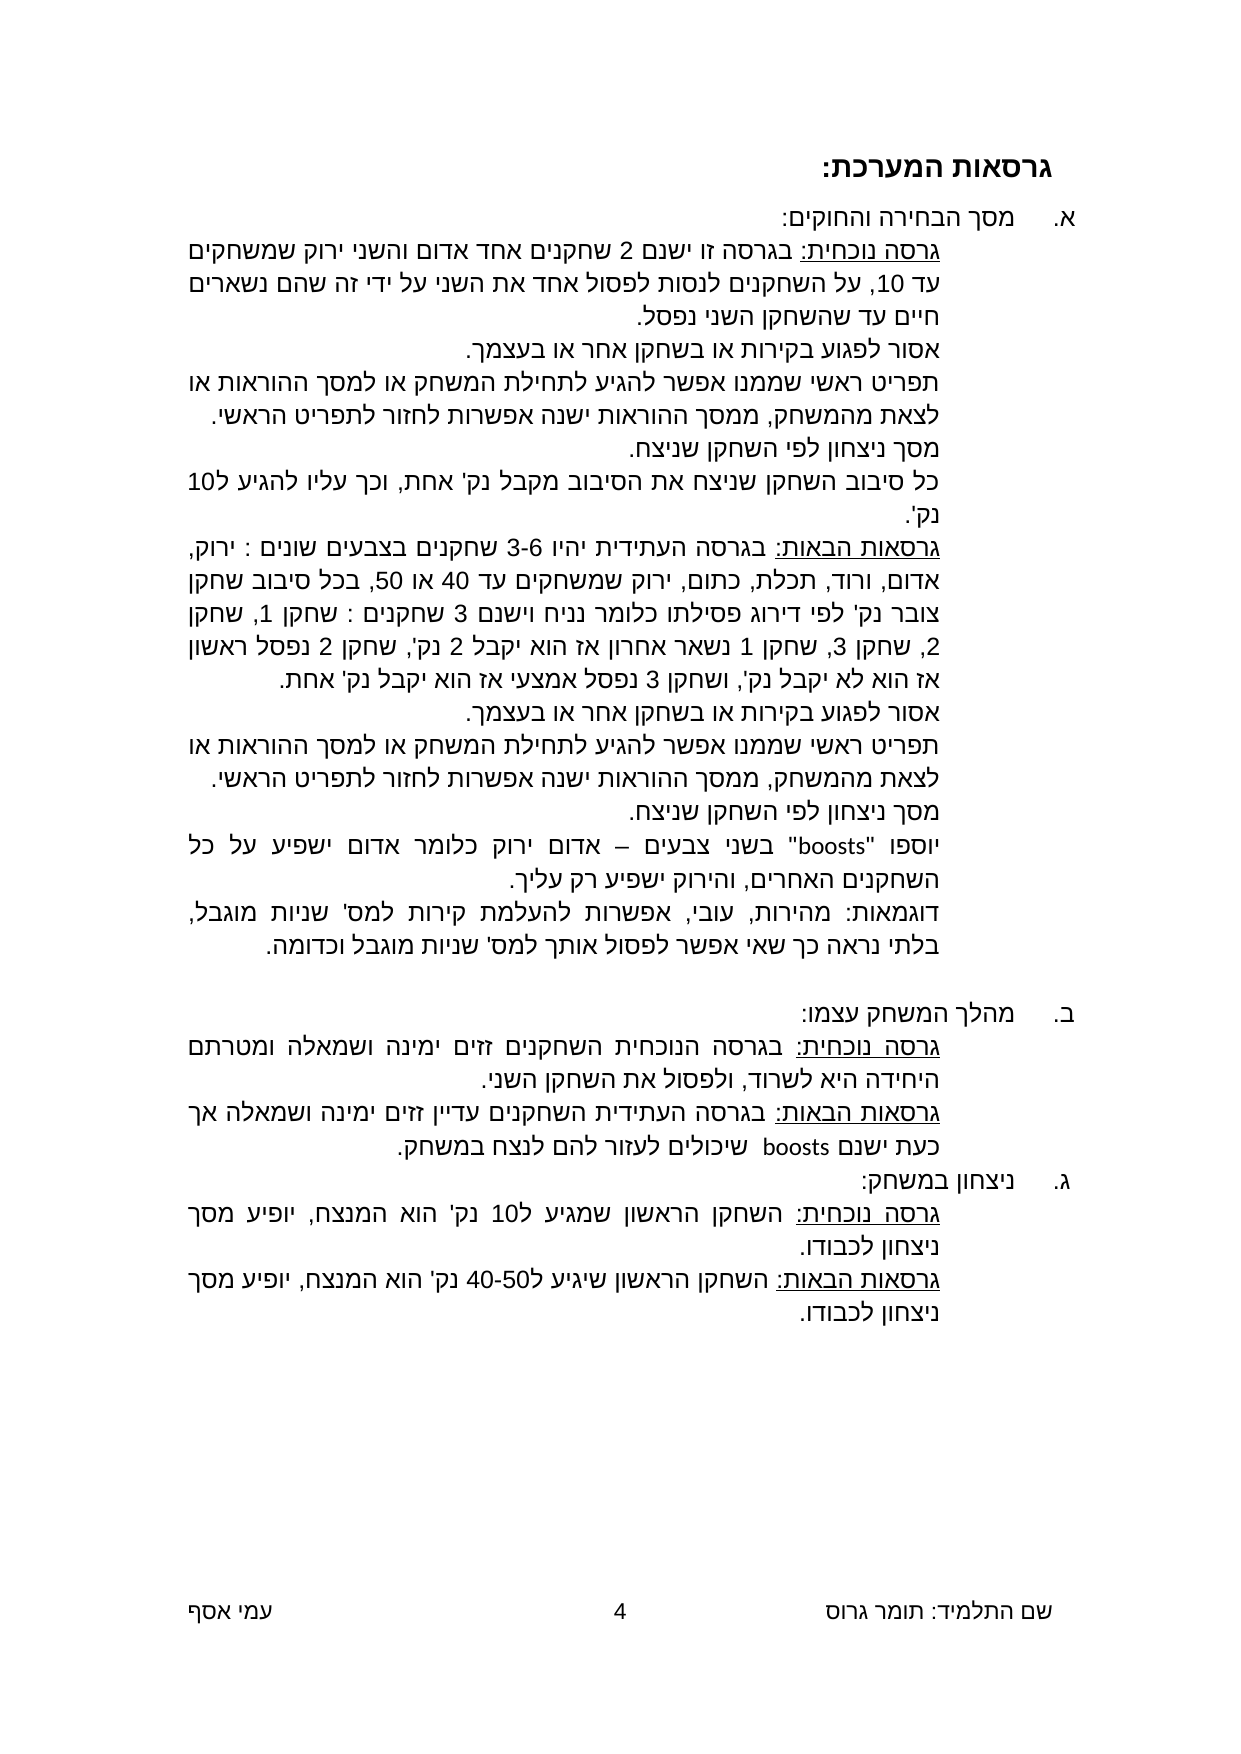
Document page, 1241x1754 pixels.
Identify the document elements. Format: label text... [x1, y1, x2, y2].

list גרסאות הבאות: בגרסה העתידית יהיו 3-6 שחקנים בצבעים שונים : ירוק, אדום, ורוד, תכלת, כתום, ירוק שמשחקים עד 40 או 50, בכל סיבוב שחקן צובר נק' לפי דירוג פסילתו כלומר נניח וישנם 3 שחקנים : שחקן 1, שחקן 2, שחקן 3, שחקן 1 נשאר אחרון אז הוא יקבל 2 נק', שחקן 2 נפסל ראשון אז הוא לא יקבל נק', ושחקן 3 נפסל אמצעי אז הוא יקבל נק' אחת. [187, 533, 940, 694]
list מסך הבחירה והחוקים: [187, 203, 1053, 232]
list גרסאות הבאות: בגרסה העתידית השחקנים עדיין זזים ימינה ושמאלה אך כעת ישנם boosts שיכולים לעזור להם לנצח במשחק. [187, 1098, 940, 1162]
list אסור לפגוע בקירות או בשחקן אחר או בעצמך. [187, 698, 940, 727]
list אסור לפגוע בקירות או בשחקן אחר או בעצמך. [187, 335, 940, 364]
text גרסאות המערכת: [187, 150, 1053, 183]
list גרסה נוכחית: בגרסה הנוכחית השחקנים זזים ימינה ושמאלה ומטרתם היחידה היא לשרוד, ולפסול את השחקן השני. [187, 1032, 940, 1094]
list כל סיבוב השחקן שניצח את הסיבוב מקבל נק' אחת, וכך עליו להגיע ל10 נק'. [187, 467, 940, 529]
list ניצחון במשחק: [187, 1166, 1053, 1195]
list גרסה נוכחית: השחקן הראשון שמגיע ל10 נק' הוא המנצח, יופיע מסך ניצחון לכבודו. [187, 1199, 940, 1261]
list דוגמאות: מהירות, עובי, אפשרות להעלמת קירות למס' שניות מוגבל, בלתי נראה כך שאי אפשר לפסול אותך למס' שניות מוגבל וכדומה. [187, 898, 940, 960]
list יוספו "boosts" בשני צבעים – אדום ירוק כלומר אדום ישפיע על כל השחקנים האחרים, והירוק ישפיע רק עליך. [187, 830, 940, 894]
list מסך ניצחון לפי השחקן שניצח. [187, 434, 940, 463]
list תפריט ראשי שממנו אפשר להגיע לתחילת המשחק או למסך ההוראות או לצאת מהמשחק, ממסך ההוראות ישנה אפשרות לחזור לתפריט הראשי. [187, 731, 940, 793]
list תפריט ראשי שממנו אפשר להגיע לתחילת המשחק או למסך ההוראות או לצאת מהמשחק, ממסך ההוראות ישנה אפשרות לחזור לתפריט הראשי. [187, 368, 940, 430]
list גרסאות הבאות: השחקן הראשון שיגיע ל40-50 נק' הוא המנצח, יופיע מסך ניצחון לכבודו. [187, 1265, 940, 1327]
list מהלך המשחק עצמו: [187, 999, 1053, 1028]
list גרסה נוכחית: בגרסה זו ישנם 2 שחקנים אחד אדום והשני ירוק שמשחקים עד 10, על השחקנים לנסות לפסול אחד את השני על ידי זה שהם נשארים חיים עד שהשחקן השני נפסל. [187, 236, 940, 331]
list מסך ניצחון לפי השחקן שניצח. [187, 797, 940, 826]
